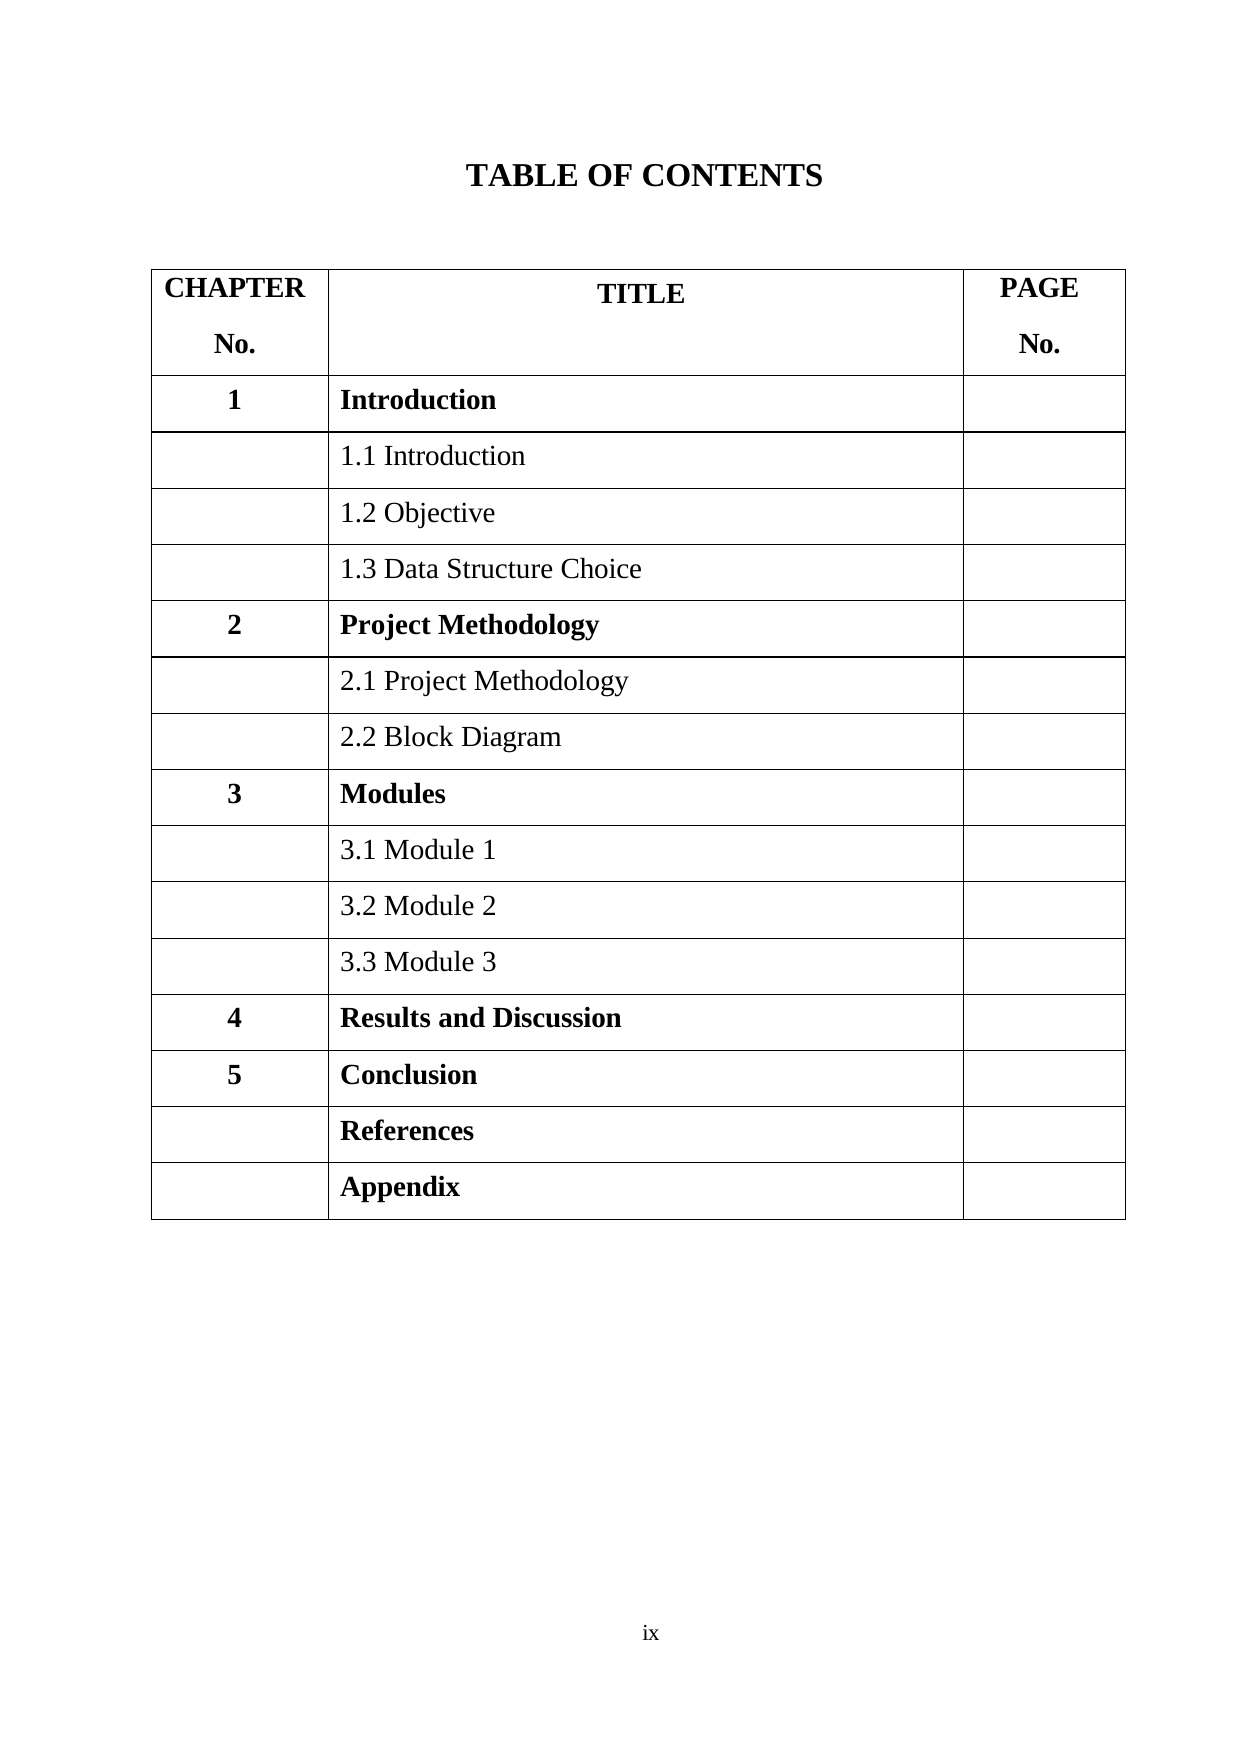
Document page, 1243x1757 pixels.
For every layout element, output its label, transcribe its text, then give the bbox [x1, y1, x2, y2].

table_cell Appendix [329, 1163, 963, 1219]
table_cell 5 [152, 1051, 328, 1106]
table_cell [964, 658, 1125, 713]
table_cell [964, 489, 1125, 544]
table_cell Project Methodology [329, 601, 963, 656]
table_cell 2.2 Block Diagram [329, 714, 963, 769]
table_cell References [329, 1107, 963, 1162]
table_cell [152, 545, 328, 600]
table_cell [964, 601, 1125, 656]
table_cell [964, 770, 1125, 825]
table_cell [964, 995, 1125, 1050]
table_header CHAPTER No. [152, 270, 328, 375]
table_cell 3.3 Module 3 [329, 939, 963, 994]
table_cell 2 [152, 601, 328, 656]
table_cell [152, 882, 328, 937]
table_cell 1 [152, 376, 328, 431]
table_cell 1.2 Objective [329, 489, 963, 544]
table_cell 1.3 Data Structure Choice [329, 545, 963, 600]
table_header TITLE [329, 270, 963, 375]
table_cell Results and Discussion [329, 995, 963, 1050]
table_cell [964, 545, 1125, 600]
table_cell [964, 1163, 1125, 1219]
table_cell [152, 714, 328, 769]
table_cell Introduction [329, 376, 963, 431]
table_cell 2.1 Project Methodology [329, 658, 963, 713]
subtitle TABLE OF CONTENTS [466, 155, 1191, 193]
table_cell [152, 1107, 328, 1162]
table_cell [964, 1051, 1125, 1106]
table_cell [964, 376, 1125, 431]
table_cell [152, 1163, 328, 1219]
table_cell [152, 489, 328, 544]
table_cell [964, 826, 1125, 881]
table_cell [152, 433, 328, 488]
table_cell [964, 882, 1125, 937]
table_cell 4 [152, 995, 328, 1050]
table_cell Conclusion [329, 1051, 963, 1106]
table_cell [152, 658, 328, 713]
table_cell 3.2 Module 2 [329, 882, 963, 937]
table_cell [152, 826, 328, 881]
table_header PAGE No. [964, 270, 1125, 375]
table_cell [152, 939, 328, 994]
table_cell [964, 1107, 1125, 1162]
table_cell [964, 939, 1125, 994]
table_cell [964, 433, 1125, 488]
table_cell 3 [152, 770, 328, 825]
table_cell [964, 714, 1125, 769]
table_cell 3.1 Module 1 [329, 826, 963, 881]
table_cell Modules [329, 770, 963, 825]
table_cell 1.1 Introduction [329, 433, 963, 488]
